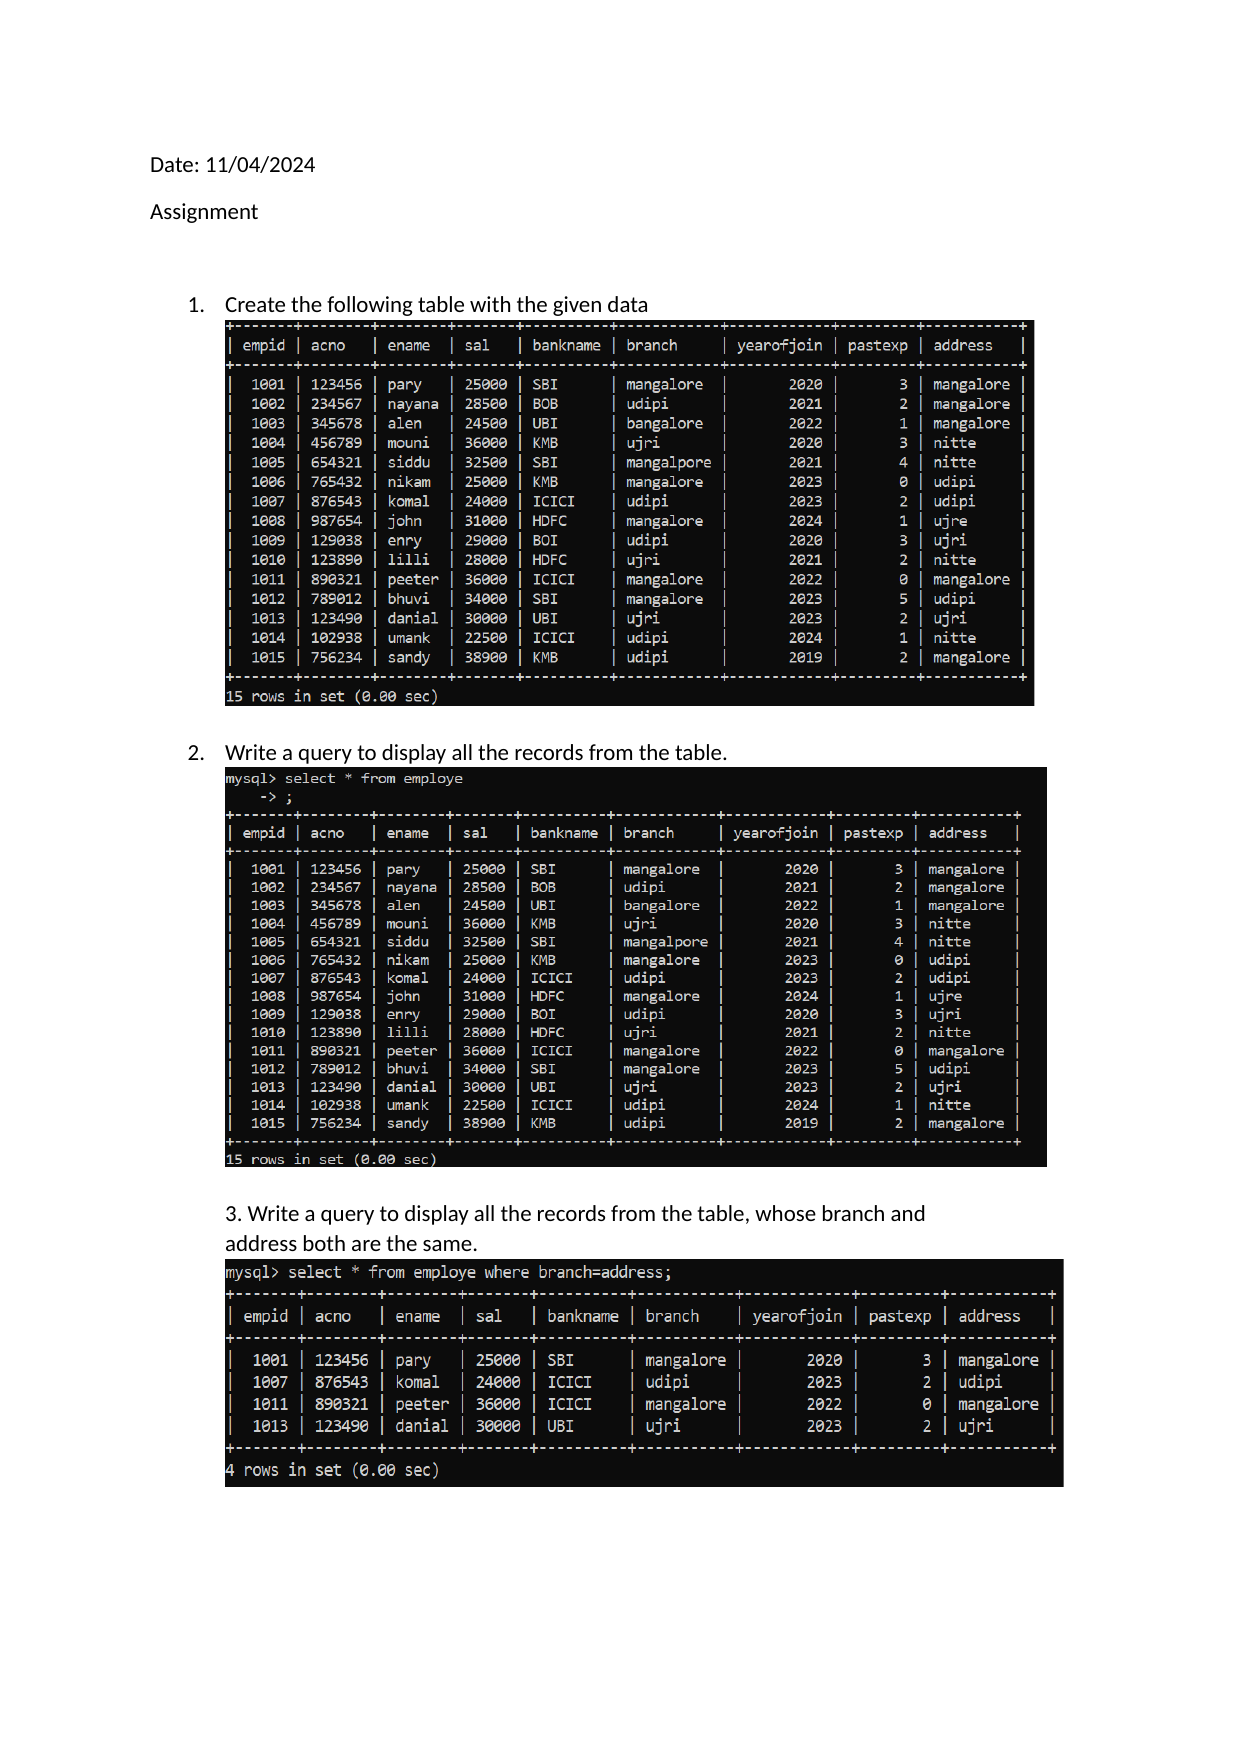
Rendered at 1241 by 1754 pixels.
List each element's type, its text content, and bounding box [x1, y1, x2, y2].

picture [225, 320, 1035, 706]
text Date: 11/04/2024 [150, 150, 1090, 178]
list address both are the same. [225, 1229, 1090, 1257]
picture [225, 767, 1047, 1167]
list Write a query to display all the records from the table. [187, 738, 1090, 766]
list Create the following table with the given data [187, 291, 1090, 319]
picture [225, 1259, 1064, 1487]
text Assignment [150, 197, 1090, 225]
list 3. Write a query to display all the records from the table, whose branch and [225, 1199, 1090, 1227]
